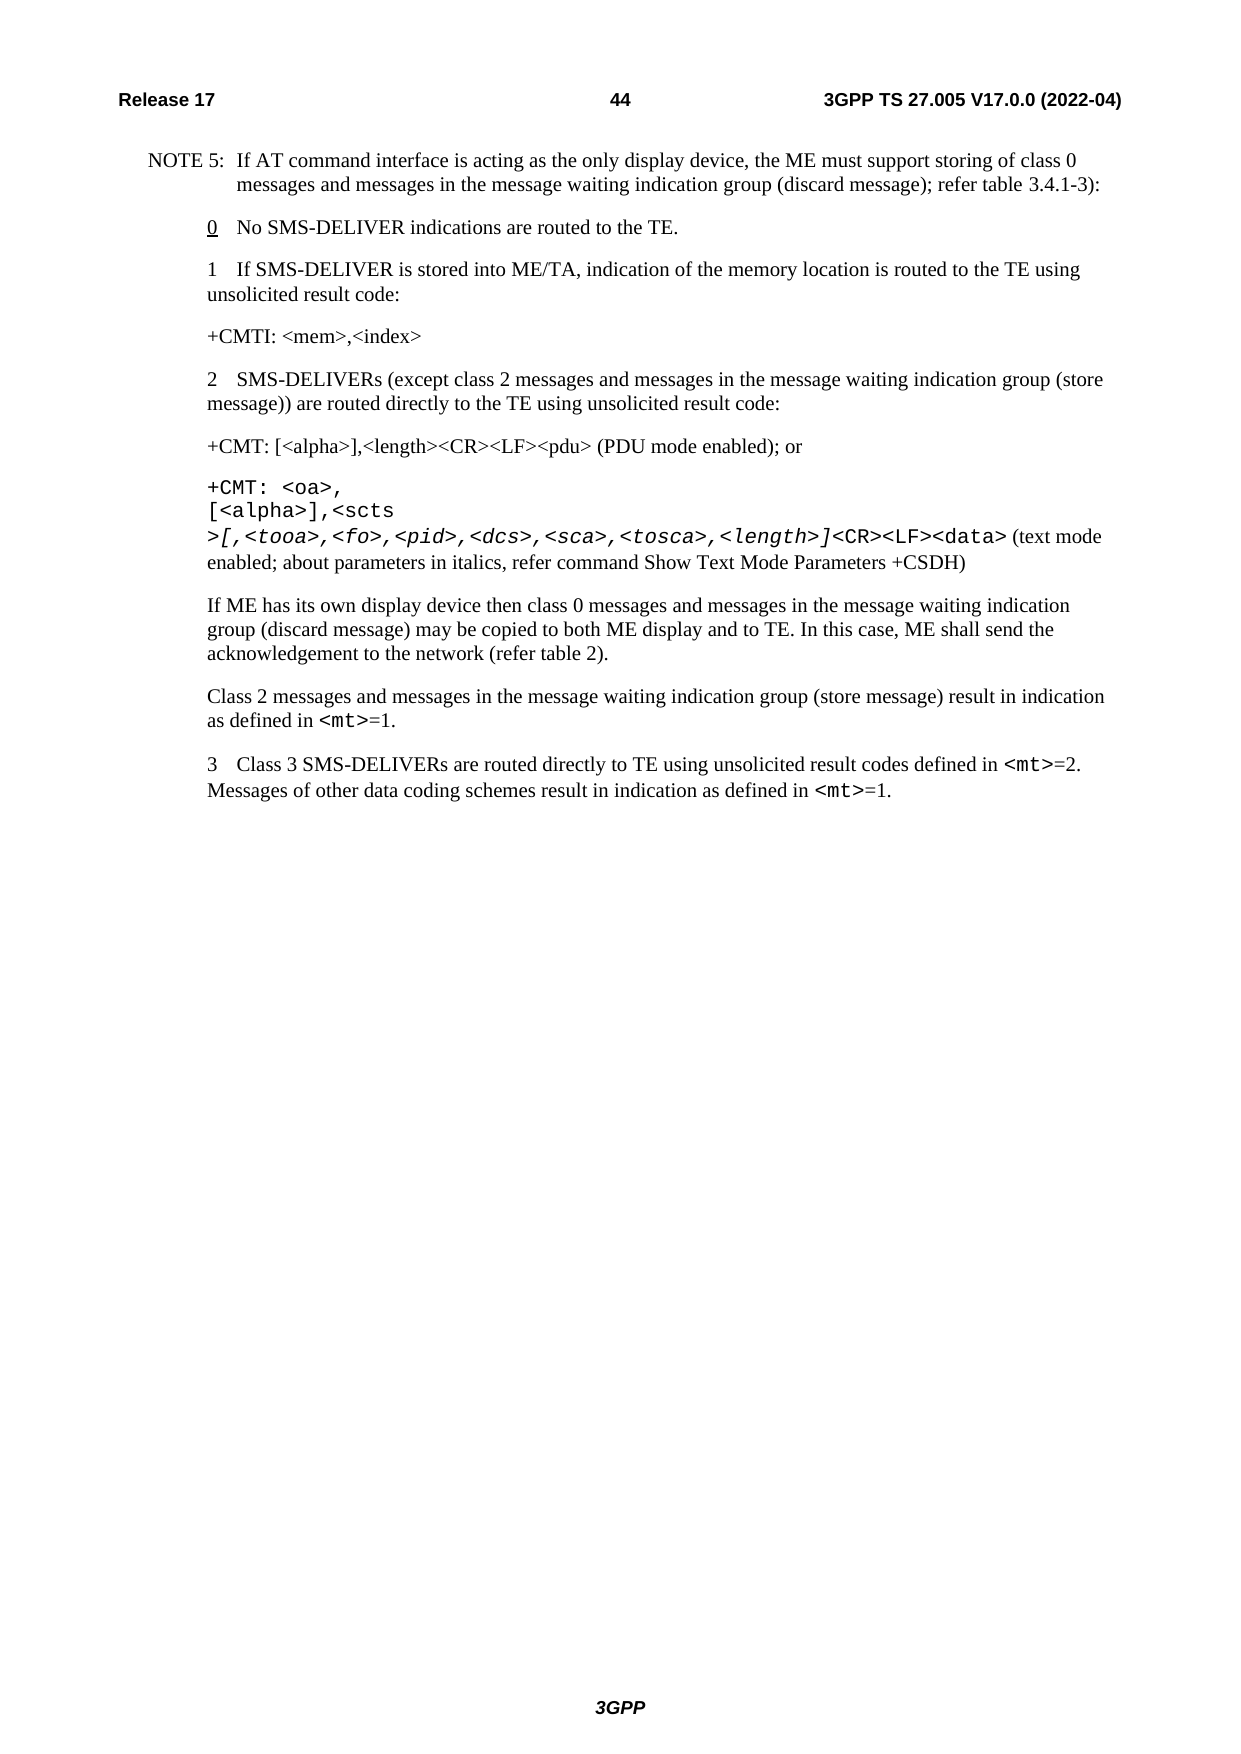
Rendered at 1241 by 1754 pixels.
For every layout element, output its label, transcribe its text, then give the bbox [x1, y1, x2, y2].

text +CMT: [<alpha>],<length><CR><LF><pdu> (PDU mode enabled); or [207, 434, 1122, 458]
text +CMTI: <mem>,<index> [207, 324, 1122, 348]
text If ME has its own display device then class 0 messages and messages in the message waiting indication group (discard message) may be copied to both ME display and to TE. In this case, ME shall send the acknowledgement to the network (refer table 2). [207, 593, 1122, 665]
text 1 If SMS-DELIVER is stored into ME/TA, indication of the memory location is routed to the TE using unsolicited result code: [207, 257, 1122, 306]
text 0 No SMS-DELIVER indications are routed to the TE. [207, 214, 1122, 239]
text 2 SMS-DELIVERs (except class 2 messages and messages in the message waiting indication group (store message)) are routed directly to the TE using unsolicited result code: [207, 367, 1122, 415]
text NOTE 5: If AT command interface is acting as the only display device, the ME must support storing of class 0 messages and messages in the message waiting indication group (discard message); refer table 3.4.1-3): [148, 148, 1122, 196]
text Class 2 messages and messages in the message waiting indication group (store message) result in indication as defined in <mt>=1. [207, 683, 1122, 733]
text 3 Class 3 SMS-DELIVERs are routed directly to TE using unsolicited result codes defined in <mt>=2. Messages of other data coding schemes result in indication as defined in <mt>=1. [207, 752, 1122, 803]
text +CMT: <oa>,[<alpha>],<scts>[,<tooa>,<fo>,<pid>,<dcs>,<sca>,<tosca>,<length>]<CR><LF><data> (text mode enabled; about parameters in italics, refer command Show Text Mode Parameters +CSDH) [207, 477, 1122, 574]
